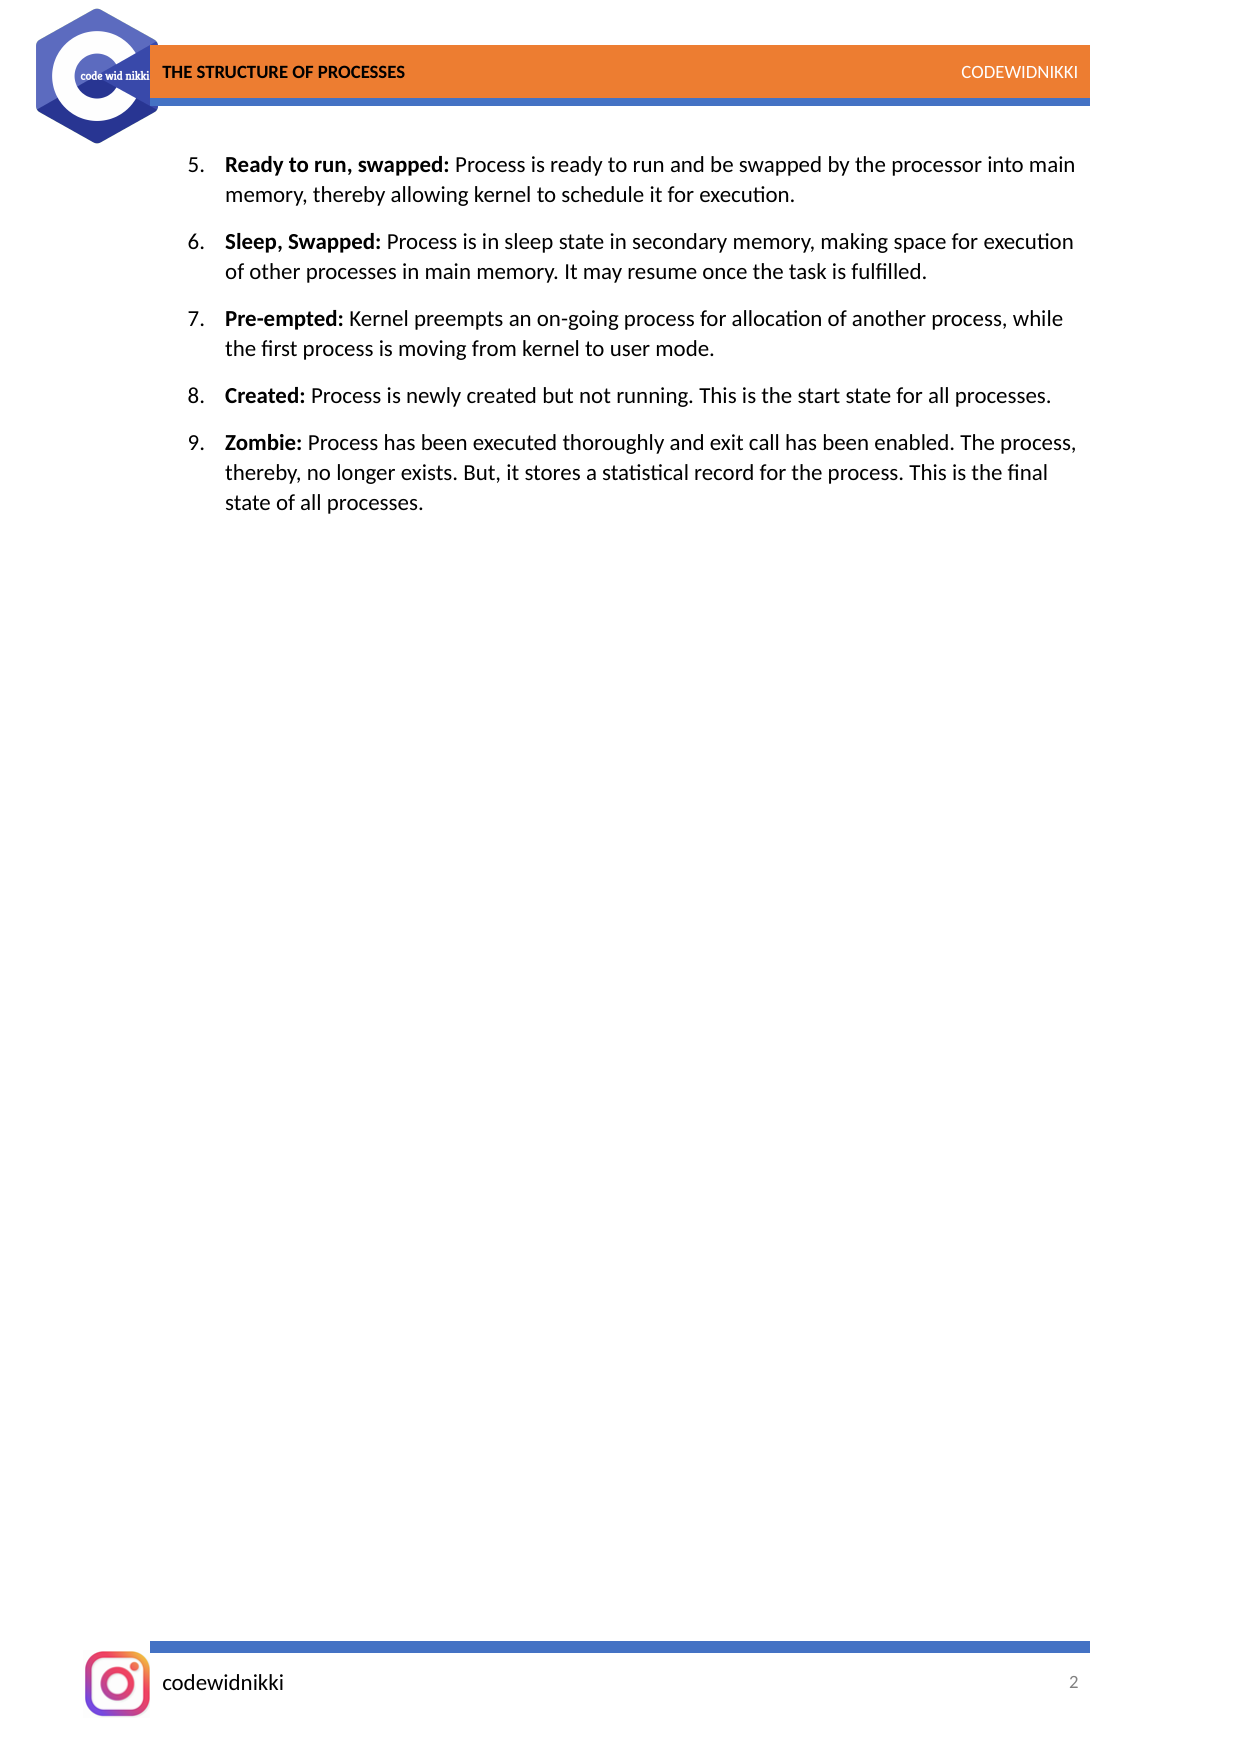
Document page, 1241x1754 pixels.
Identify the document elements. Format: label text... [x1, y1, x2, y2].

list Ready to run, swapped: Process is ready to run and be swapped by the processor into main memory, thereby allowing kernel to schedule it for execution. [187, 150, 1090, 208]
list Zombie: Process has been executed thoroughly and exit call has been enabled. The process, thereby, no longer exists. But, it stores a statistical record for the process. This is the final state of all processes. [187, 428, 1090, 517]
list Pre-empted: Kernel preempts an on-going process for allocation of another process, while the first process is moving from kernel to user mode. [187, 304, 1090, 362]
list Sleep, Swapped: Process is in sleep state in secondary memory, making space for execution of other processes in main memory. It may resume once the task is fulfilled. [187, 227, 1090, 285]
picture [20, 0, 173, 153]
list Created: Process is newly created but not running. This is the start state for all processes. [187, 381, 1090, 409]
picture [83, 1650, 150, 1718]
